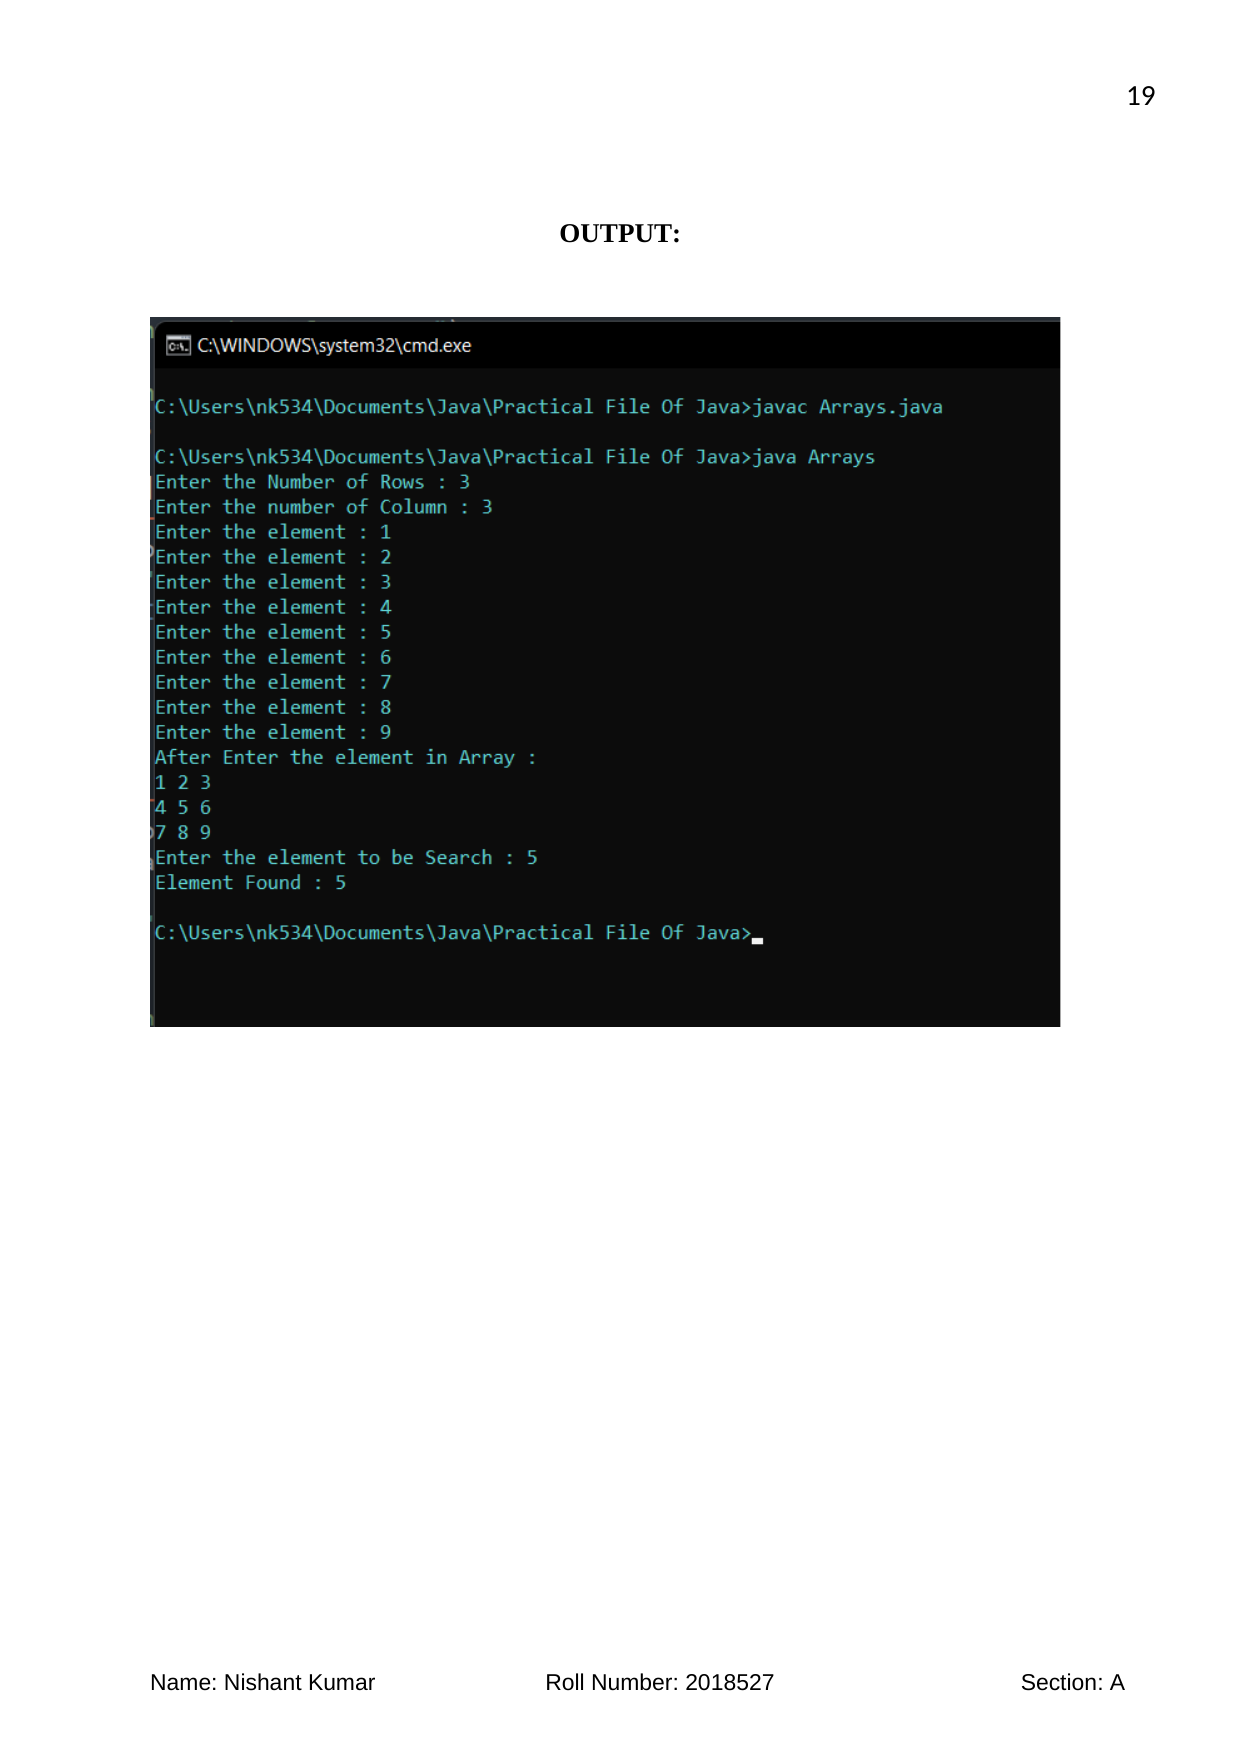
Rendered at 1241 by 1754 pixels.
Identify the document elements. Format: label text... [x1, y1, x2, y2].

text OUTPUT: [150, 217, 1090, 248]
picture [150, 317, 1061, 1027]
